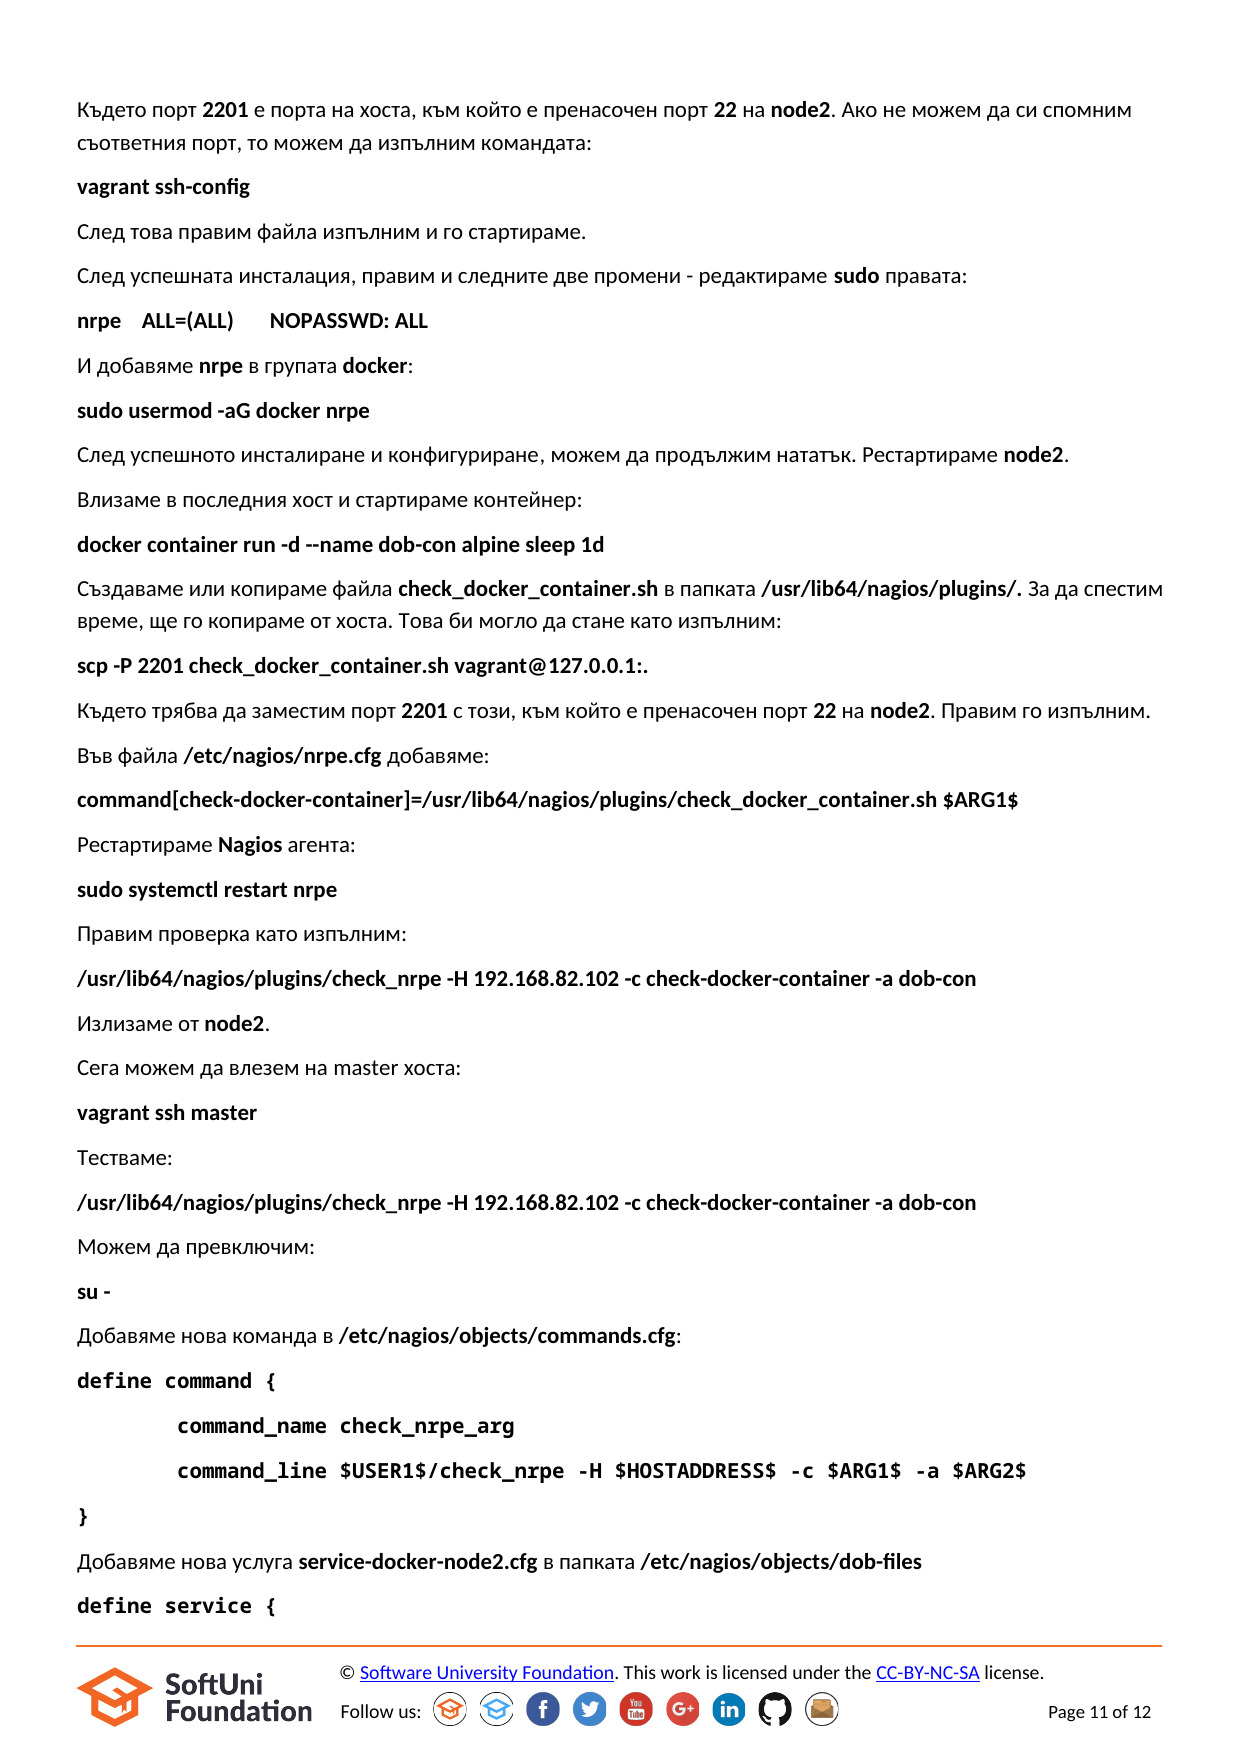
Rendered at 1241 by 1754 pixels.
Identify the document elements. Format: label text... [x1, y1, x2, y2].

text docker container run -d --name dob-con alpine sleep 1d [77, 530, 1163, 558]
text /usr/lib64/nagios/plugins/check_nrpe -H 192.168.82.102 -c check-docker-container -a dob-con [77, 1188, 1163, 1216]
text Рестартираме Nagios агента: [77, 830, 1163, 858]
text command[check-docker-container]=/usr/lib64/nagios/plugins/check_docker_container.sh $ARG1$ [77, 785, 1163, 813]
picture [526, 1692, 560, 1726]
picture [805, 1692, 839, 1726]
text vagrant ssh master [77, 1098, 1163, 1126]
text Където трябва да заместим порт 2201 с този, към който е пренасочен порт 22 на node2. Правим го изпълним. [77, 696, 1163, 724]
picture [712, 1716, 722, 1726]
text command_line $USER1$/check_nrpe -H $HOSTADDRESS$ -c $ARG1$ -a $ARG2$ [77, 1457, 1163, 1485]
text След успешната инсталация, правим и следните две промени - редактираме sudo правата: [77, 262, 1163, 290]
text Влизаме в последния хост и стартираме контейнер: [77, 485, 1163, 513]
text } [77, 1502, 1163, 1530]
picture [736, 1693, 746, 1703]
picture [76, 1667, 312, 1727]
picture [666, 1692, 700, 1726]
text Тестваме: [77, 1143, 1163, 1171]
text su - [77, 1277, 1163, 1305]
text Добавяме нова услуга service-docker-node2.cfg в папката /etc/nagios/objects/dob-files [77, 1547, 1163, 1575]
text Където порт 2201 е порта на хоста, към който е пренасочен порт 22 на node2. Ако не можем да си спомним съответния порт, то можем да изпълним командата: [77, 95, 1163, 156]
picture [480, 1692, 513, 1726]
text Във файла /etc/nagios/nrpe.cfg добавяме: [77, 741, 1163, 769]
text vagrant ssh-config [77, 172, 1163, 200]
text define service { [77, 1591, 1163, 1620]
text Излизаме от node2. [77, 1009, 1163, 1037]
picture [758, 1692, 792, 1726]
text define command { [77, 1366, 1163, 1395]
picture [736, 1716, 746, 1726]
text sudo usermod -aG docker nrpe [77, 396, 1163, 424]
text Можем да превключим: [77, 1232, 1163, 1260]
text Създаваме или копираме файла check_docker_container.sh в папката /usr/lib64/nagios/plugins/. За да спестим време, ще го копираме от хоста. Това би могло да стане като изпълним: [77, 574, 1163, 635]
text След успешното инсталиране и конфигуриране, можем да продължим нататък. Рестартираме node2. [77, 440, 1163, 468]
text /usr/lib64/nagios/plugins/check_nrpe -H 192.168.82.102 -c check-docker-container -a dob-con [77, 964, 1163, 992]
picture [573, 1692, 607, 1726]
text command_name check_nrpe_arg [77, 1411, 1163, 1440]
picture [433, 1692, 467, 1726]
text Добавяме нова команда в /etc/nagios/objects/commands.cfg: [77, 1322, 1163, 1350]
text И добавяме nrpe в групата docker: [77, 351, 1163, 379]
text scp -P 2201 check_docker_container.sh vagrant@127.0.0.1:. [77, 651, 1163, 679]
picture [712, 1693, 722, 1703]
text nrpe ALL=(ALL) NOPASSWD: ALL [77, 306, 1163, 334]
text Правим проверка като изпълним: [77, 919, 1163, 947]
picture [619, 1692, 653, 1726]
picture [727, 1707, 738, 1717]
text След това правим файла изпълним и го стартираме. [77, 217, 1163, 245]
text sudo systemctl restart nrpe [77, 875, 1163, 903]
text Сега можем да влезем на master хоста: [77, 1053, 1163, 1082]
